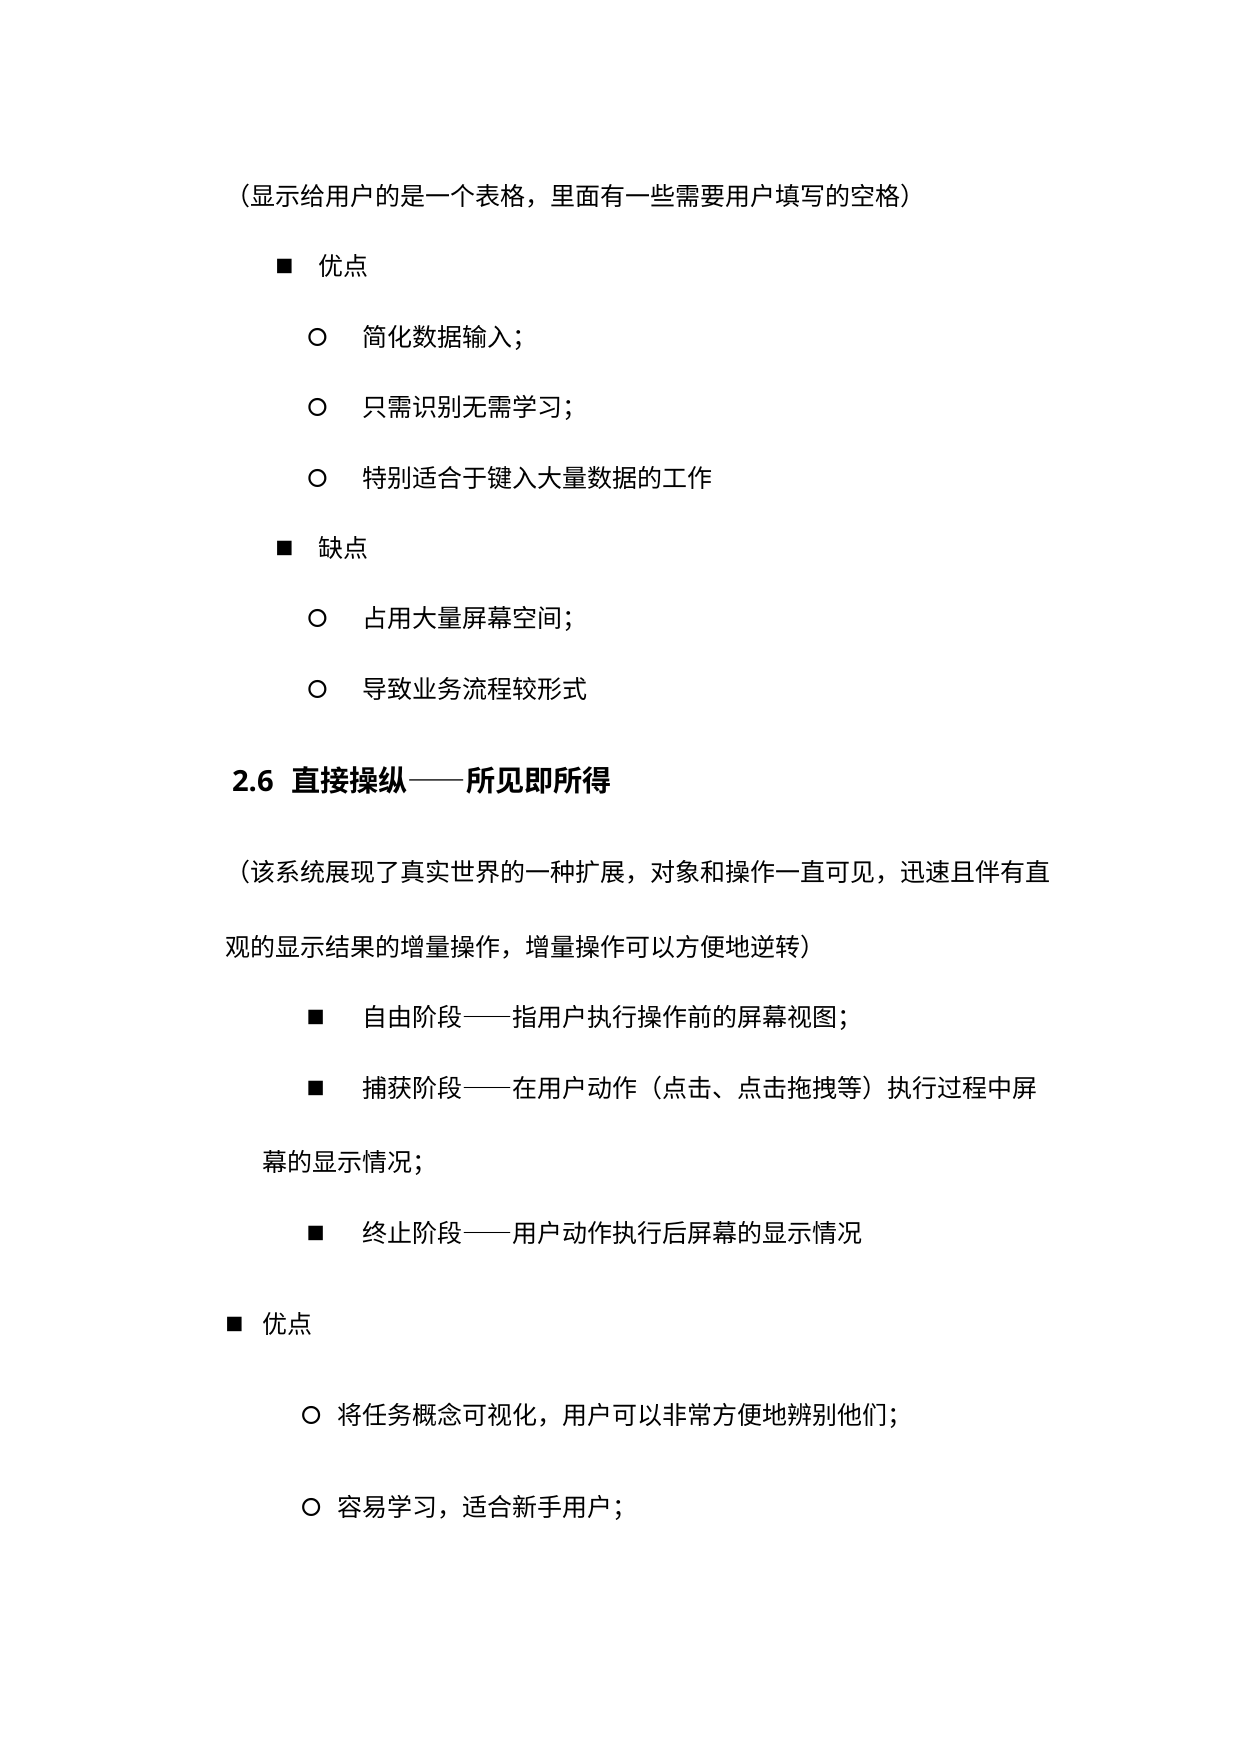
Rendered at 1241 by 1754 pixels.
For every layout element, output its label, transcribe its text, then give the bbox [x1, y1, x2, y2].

list 容易学习，适合新手用户； [300, 1473, 1053, 1538]
subtitle 直接操纵——所见即所得 [232, 746, 1053, 811]
list 优点 [225, 1290, 1053, 1355]
list 只需识别无需学习； [262, 373, 1053, 438]
list 将任务概念可视化，用户可以非常方便地辨别他们； [300, 1381, 1053, 1446]
list 导致业务流程较形式 [262, 655, 1053, 720]
list （该系统展现了真实世界的一种扩展，对象和操作一直可见，迅速且伴有直观的显示结果的增量操作，增量操作可以方便地逆转） [225, 838, 1053, 978]
list 优点 [275, 232, 1053, 297]
list 占用大量屏幕空间； [262, 584, 1053, 649]
list 特别适合于键入大量数据的工作 [262, 444, 1053, 509]
list 简化数据输入； [262, 303, 1053, 368]
list 自由阶段——指用户执行操作前的屏幕视图； [262, 983, 1053, 1048]
list 终止阶段——用户动作执行后屏幕的显示情况 [262, 1199, 1053, 1264]
list 缺点 [275, 514, 1053, 579]
list 捕获阶段——在用户动作（点击、点击拖拽等）执行过程中屏幕的显示情况； [262, 1054, 1053, 1193]
list （显示给用户的是一个表格，里面有一些需要用户填写的空格） [225, 162, 1053, 227]
